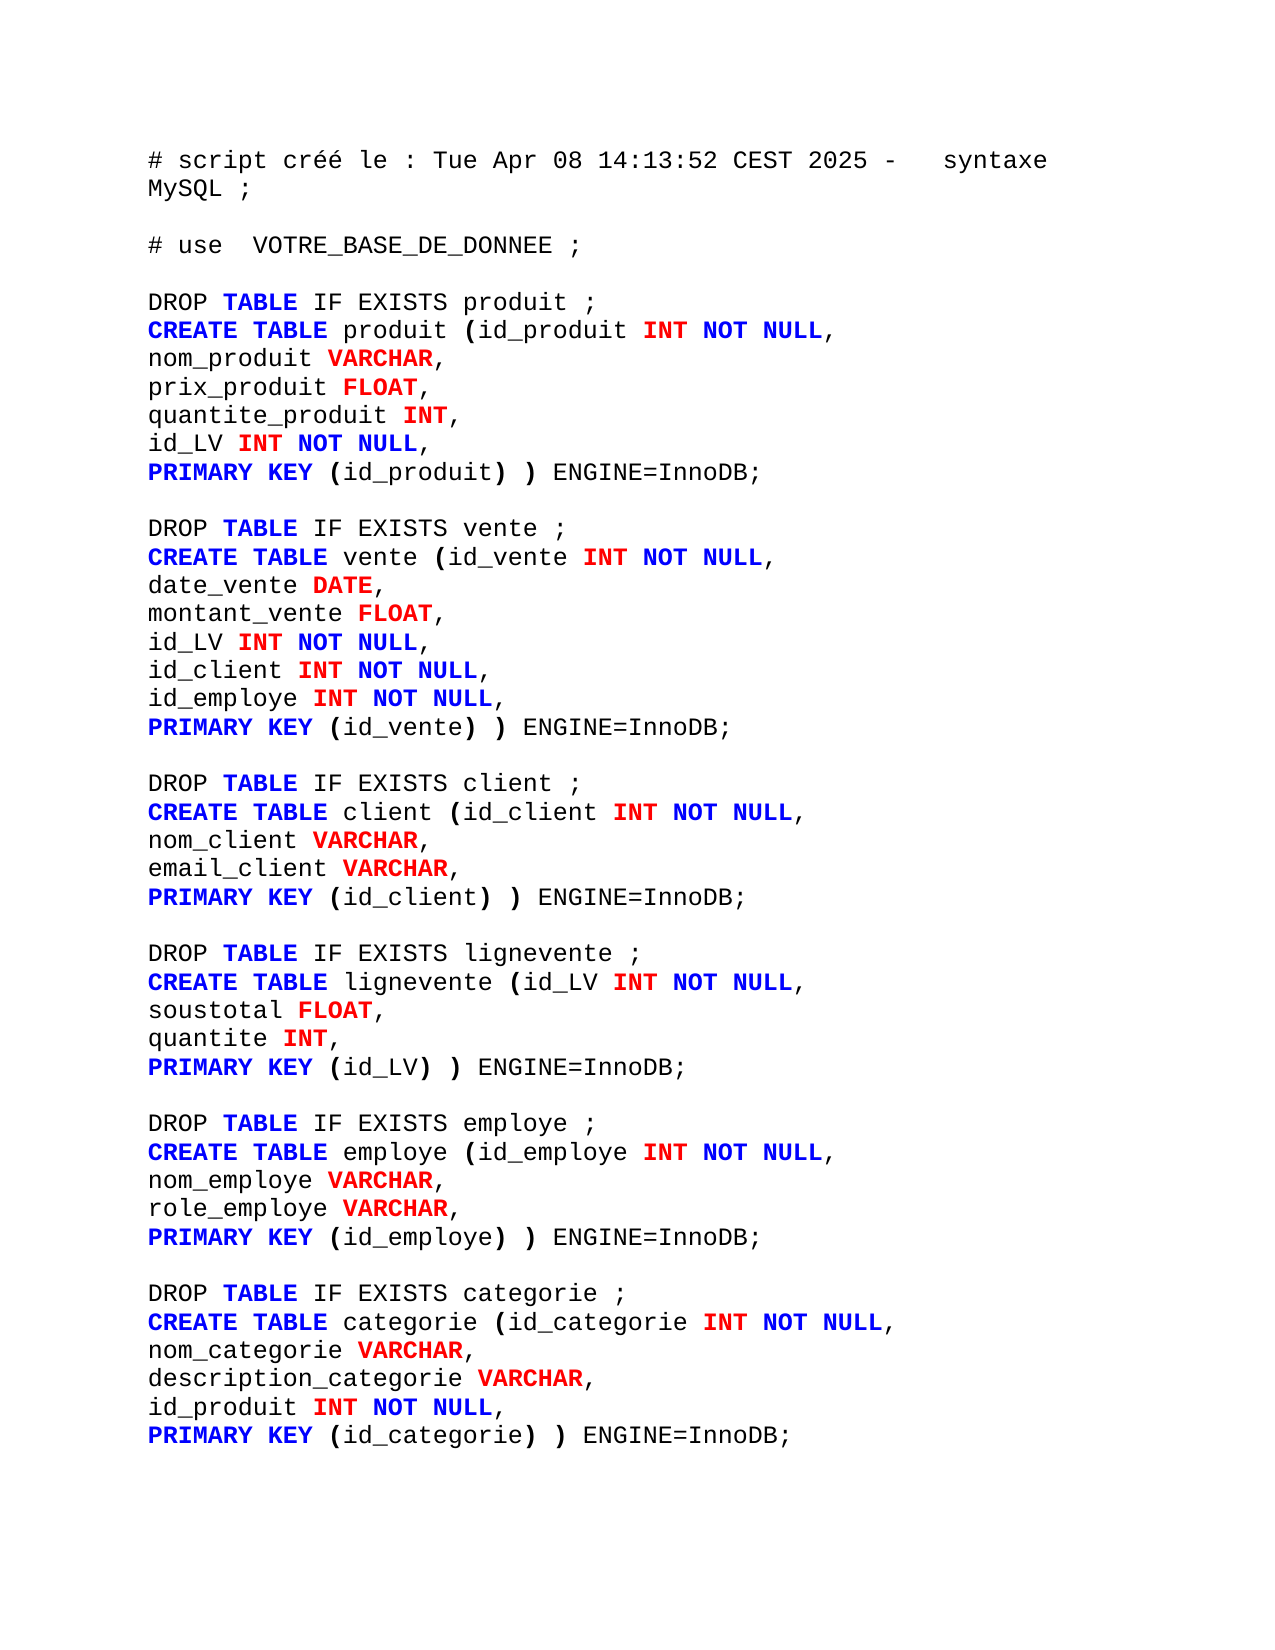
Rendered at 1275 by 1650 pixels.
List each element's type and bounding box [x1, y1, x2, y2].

text [148, 148, 1127, 1479]
